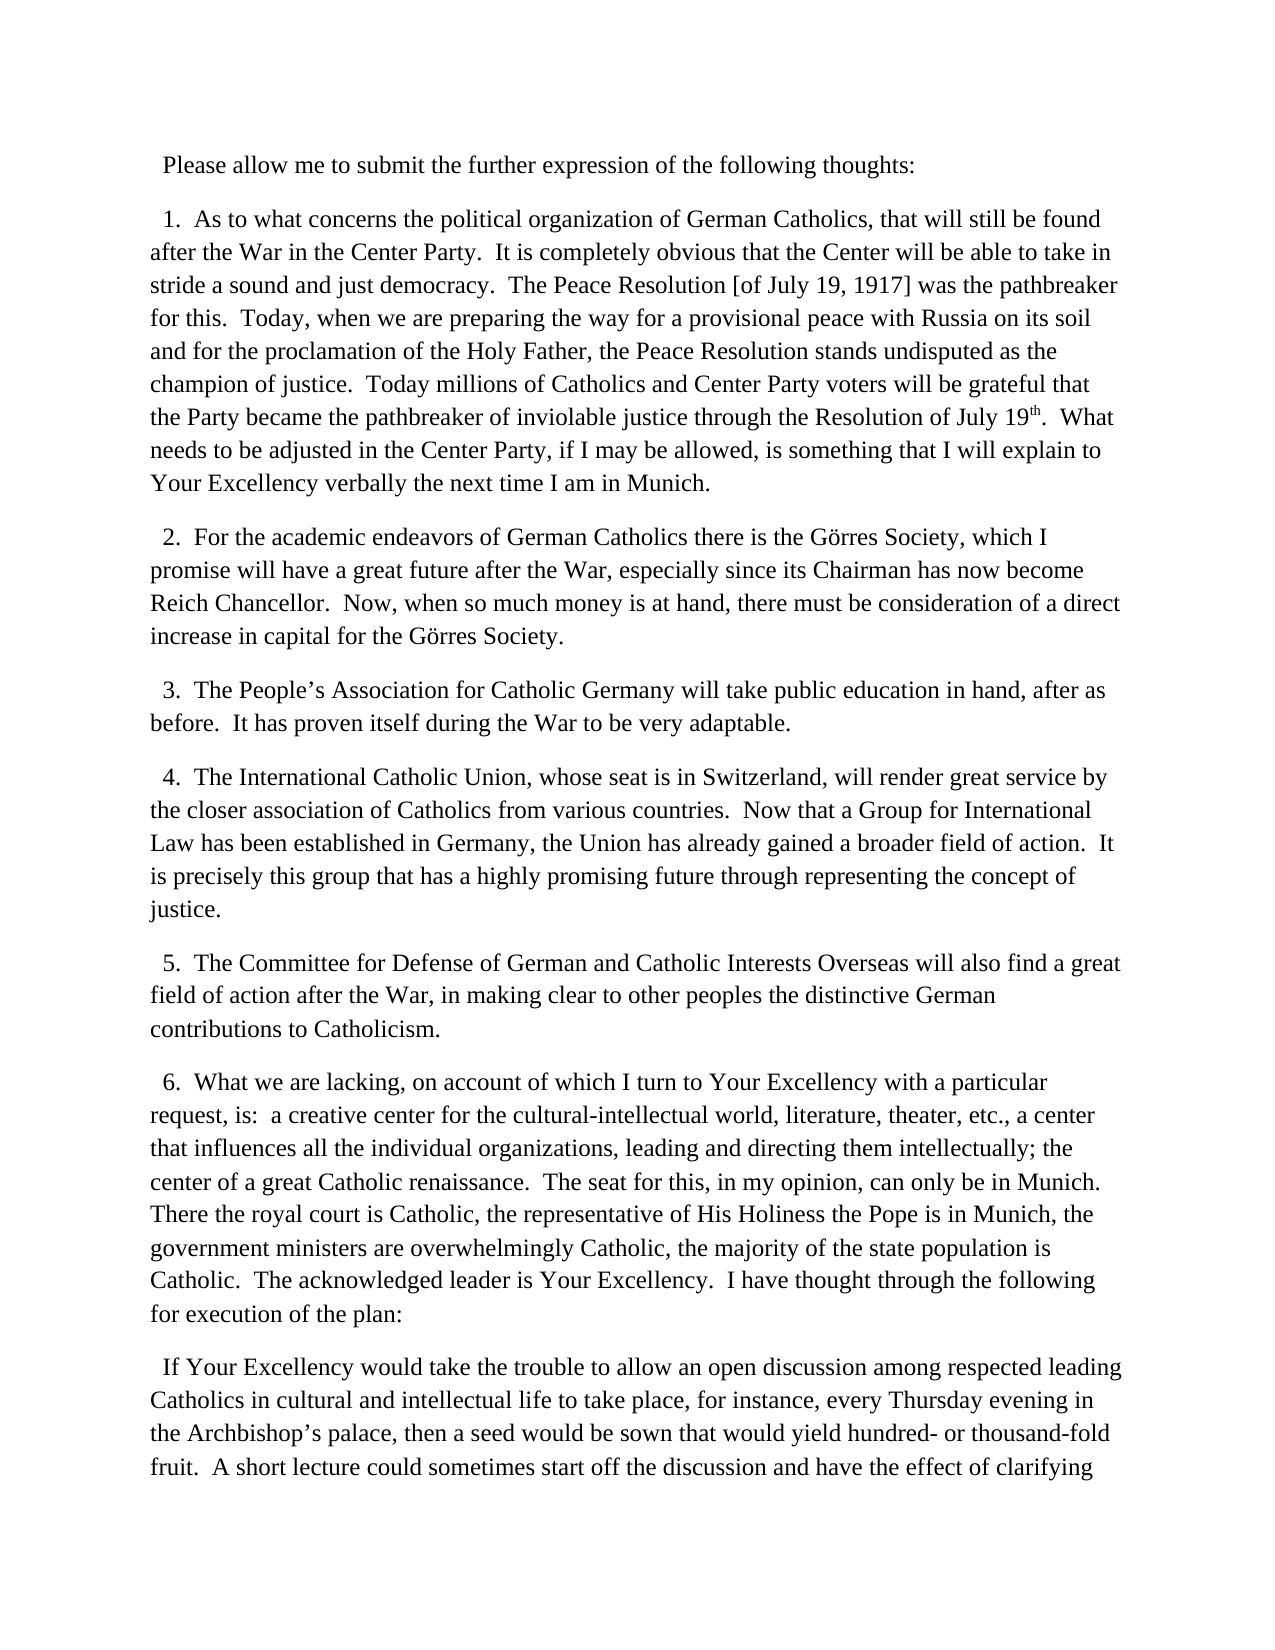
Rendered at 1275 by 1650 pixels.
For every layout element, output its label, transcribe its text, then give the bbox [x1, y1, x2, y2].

text 3. The People’s Association for Catholic Germany will take public education in hand, after as before. It has proven itself during the War to be very adaptable. [150, 675, 1125, 737]
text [150, 1352, 1125, 1480]
text 6. What we are lacking, on account of which I turn to Your Excellency with a particular request, is: a creative center for the cultural-intellectual world, literature, theater, etc., a center that influences all the individual organizations, leading and directing them intellectually; the center of a great Catholic renaissance. The seat for this, in my opinion, can only be in Munich. There the royal court is Catholic, the representative of His Holiness the Pope is in Munich, the government ministers are overwhelmingly Catholic, the majority of the state population is Catholic. The acknowledged leader is Your Excellency. I have thought through the following for execution of the plan: [150, 1067, 1125, 1327]
text 4. The International Catholic Union, whose seat is in Switzerland, will render great service by the closer association of Catholics from various countries. Now that a Group for International Law has been established in Germany, the Union has already gained a broader field of action. It is precisely this group that has a highly promising future through representing the concept of justice. [150, 762, 1125, 922]
text Please allow me to submit the further expression of the following thoughts: [150, 150, 1125, 179]
text 2. For the academic endeavors of German Catholics there is the Görres Society, which I promise will have a great future after the War, especially since its Chairman has now become Reich Chancellor. Now, when so much money is at hand, there must be consideration of a direct increase in capital for the Görres Society. [150, 522, 1125, 650]
text 1. As to what concerns the political organization of German Catholics, that will still be found after the War in the Center Party. It is completely obvious that the Center will be able to take in stride a sound and just democracy. The Peace Resolution [of July 19, 1917] was the pathbreaker for this. Today, when we are preparing the way for a provisional peace with Russia on its soil and for the proclamation of the Holy Father, the Peace Resolution stands undisputed as the champion of justice. Today millions of Catholics and Center Party voters will be grateful that the Party became the pathbreaker of inviolable justice through the Resolution of July 19th. What needs to be adjusted in the Center Party, if I may be allowed, is something that I will explain to Your Excellency verbally the next time I am in Munich. [150, 204, 1125, 497]
text 5. The Committee for Defense of German and Catholic Interests Overseas will also find a great field of action after the War, in making clear to other peoples the distinctive German contributions to Catholicism. [150, 948, 1125, 1042]
